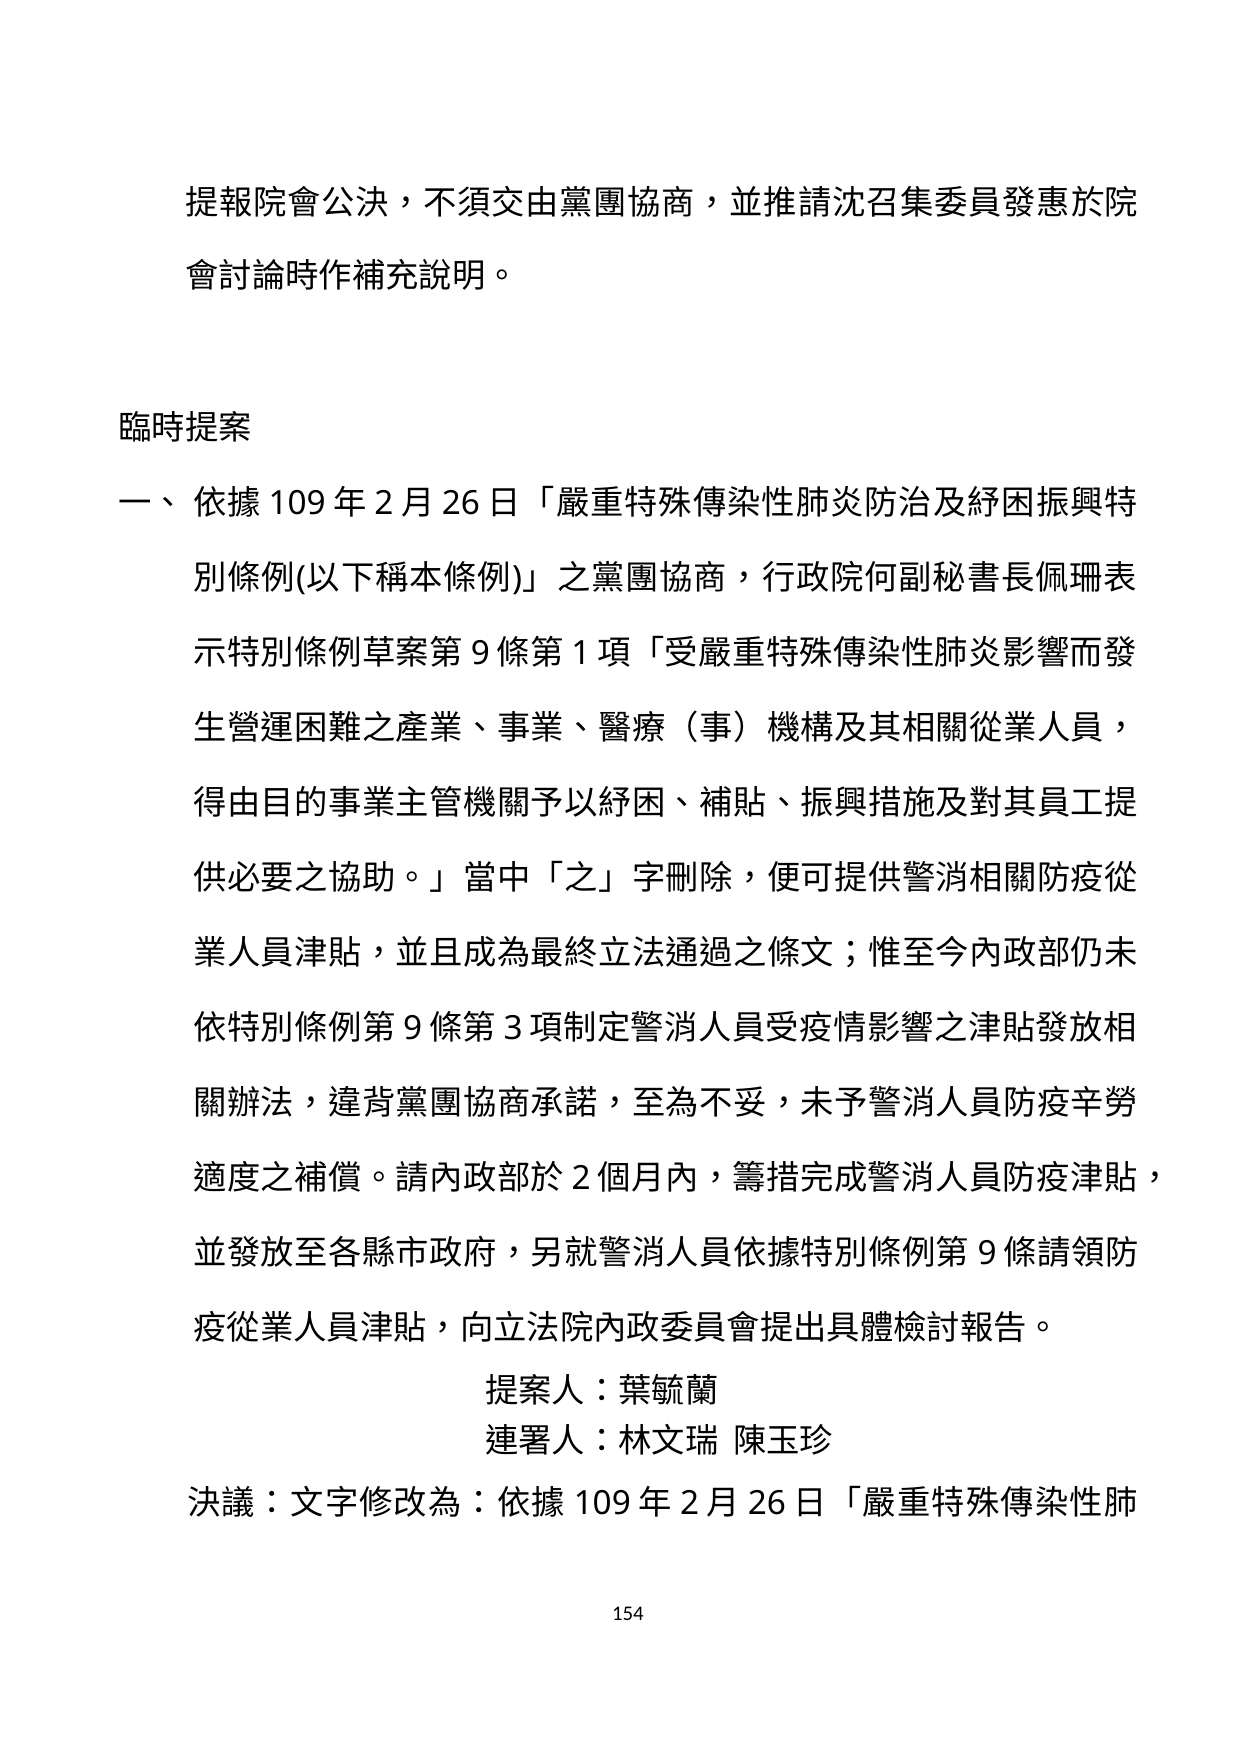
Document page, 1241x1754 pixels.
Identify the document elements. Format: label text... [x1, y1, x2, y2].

text 連署人：林文瑞 陳玉珍 [118, 1412, 1138, 1462]
list 依據109年2月26日「嚴重特殊傳染性肺炎防治及紓困振興特別條例(以下稱本條例)」之黨團協商，行政院何副秘書長佩珊表示特別條例草案第9條第1項「受嚴重特殊傳染性肺炎影響而發生營運困難之產業、事業、醫療（事）機構及其相關從業人員，得由目的事業主管機關予以紓困、補貼、振興措施及對其員工提供必要之協助。」當中「之」字刪除，便可提供警消相關防疫從業人員津貼，並且成為最終立法通過之條文；惟至今內政部仍未依特別條例第9條第3項制定警消人員受疫情影響之津貼發放相關辦法，違背黨團協商承諾，至為不妥，未予警消人員防疫辛勞適度之補償。請內政部於2個月內，籌措完成警消人員防疫津貼，並發放至各縣市政府，另就警消人員依據特別條例第9條請領防疫從業人員津貼，向立法院內政委員會提出具體檢討報告。 [118, 462, 1138, 1362]
text 提案人：葉毓蘭 [118, 1362, 1138, 1412]
text 臨時提案 [118, 387, 1138, 462]
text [118, 162, 1138, 312]
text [187, 1462, 1138, 1537]
